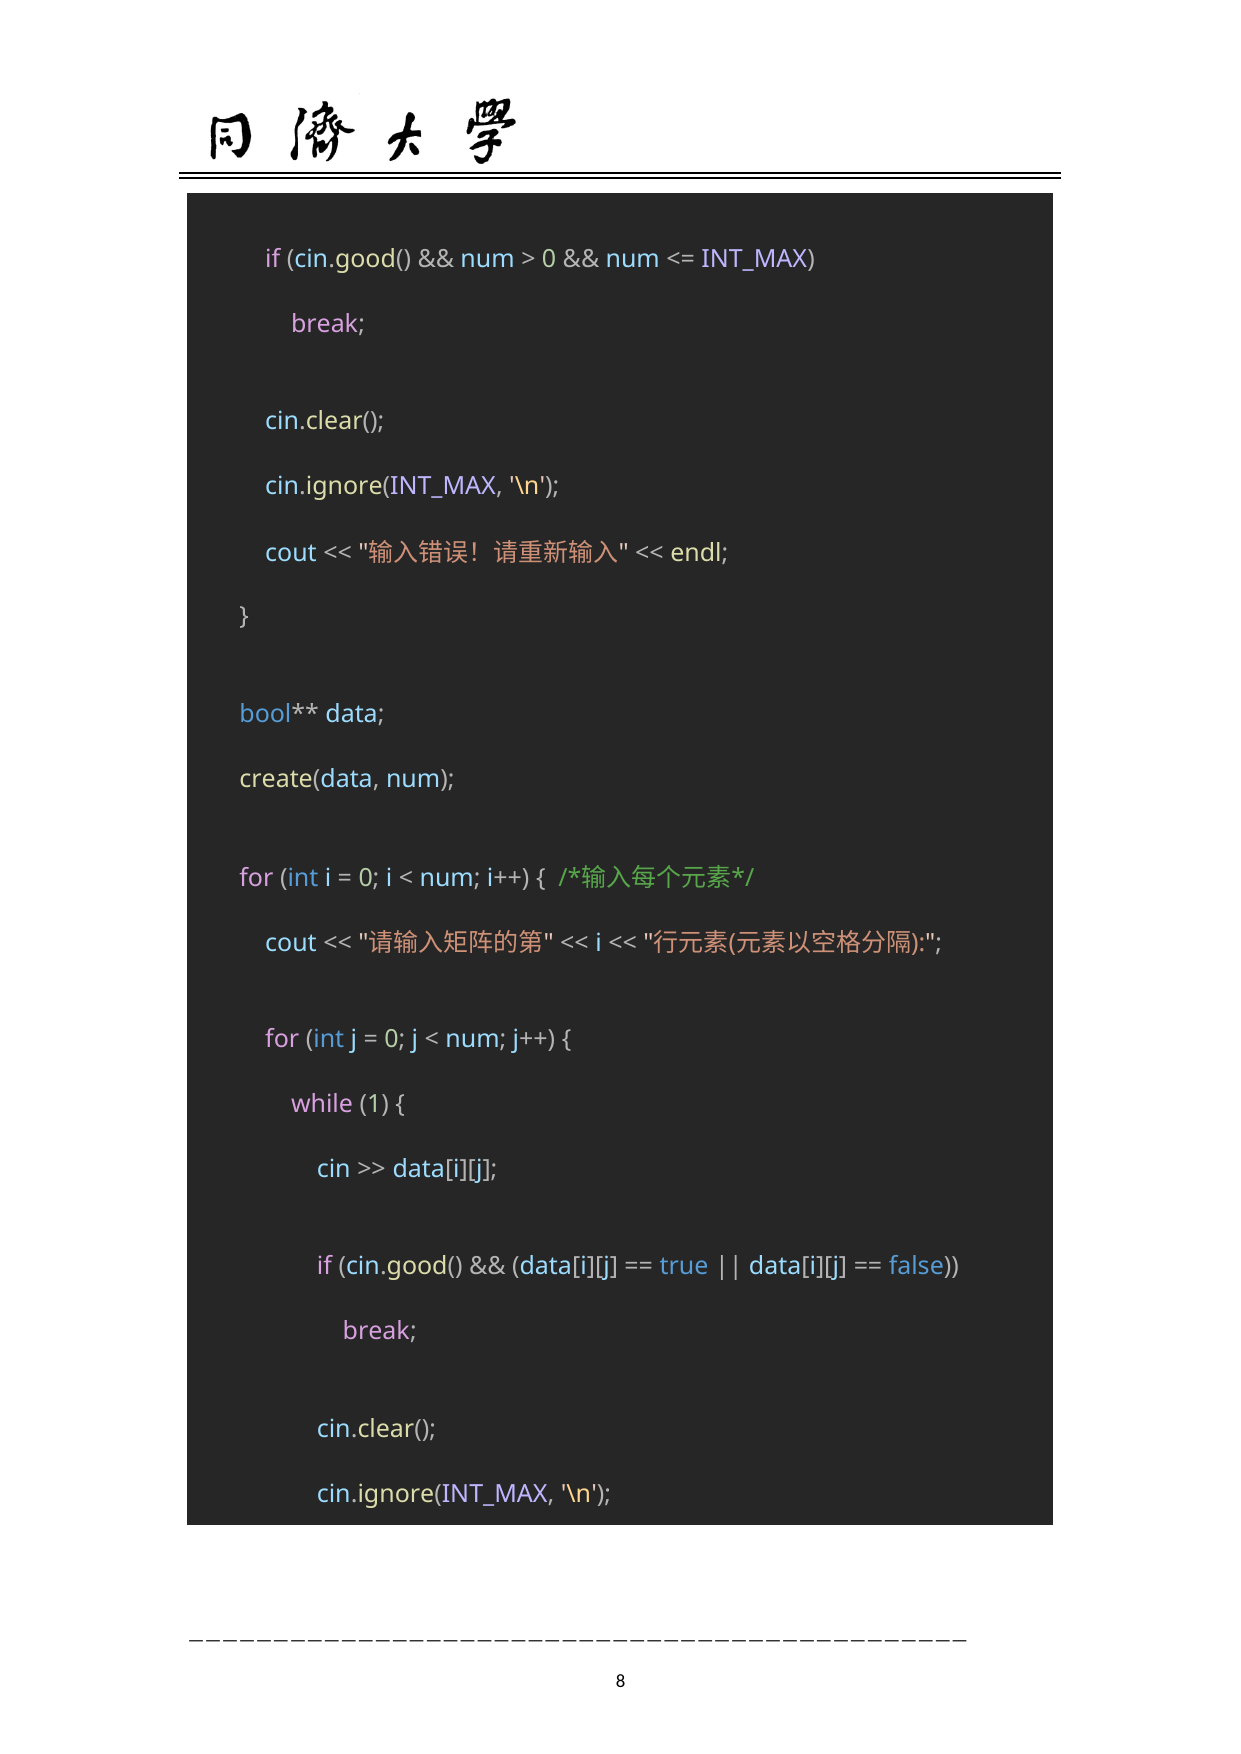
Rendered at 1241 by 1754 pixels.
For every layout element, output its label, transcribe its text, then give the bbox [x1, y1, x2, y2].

text cout << "输入错误！请重新输入" << endl; [187, 518, 1053, 583]
text bool** data; [187, 680, 1053, 745]
text cin.clear(); [187, 388, 1053, 453]
text break; [187, 1298, 1053, 1363]
text if (cin.good() && num > 0 && num <= INT_MAX) [187, 225, 1053, 290]
text cin.ignore(INT_MAX, '\n'); [187, 1460, 1053, 1525]
text cout << "请输入矩阵的第" << i << "行元素(元素以空格分隔):"; [187, 908, 1053, 973]
text create(data, num); [187, 745, 1053, 810]
text cin.ignore(INT_MAX, '\n'); [187, 453, 1053, 518]
text } [187, 583, 1053, 648]
text cin >> data[i][j]; [187, 1135, 1053, 1200]
text break; [187, 290, 1053, 355]
text for (int i = 0; i < num; i++) { /*输入每个元素*/ [187, 843, 1053, 908]
text if (cin.good() && (data[i][j] == true || data[i][j] == false)) [187, 1233, 1053, 1298]
picture [187, 90, 535, 171]
text cin.clear(); [187, 1395, 1053, 1460]
text while (1) { [187, 1070, 1053, 1135]
text for (int j = 0; j < num; j++) { [187, 1005, 1053, 1070]
